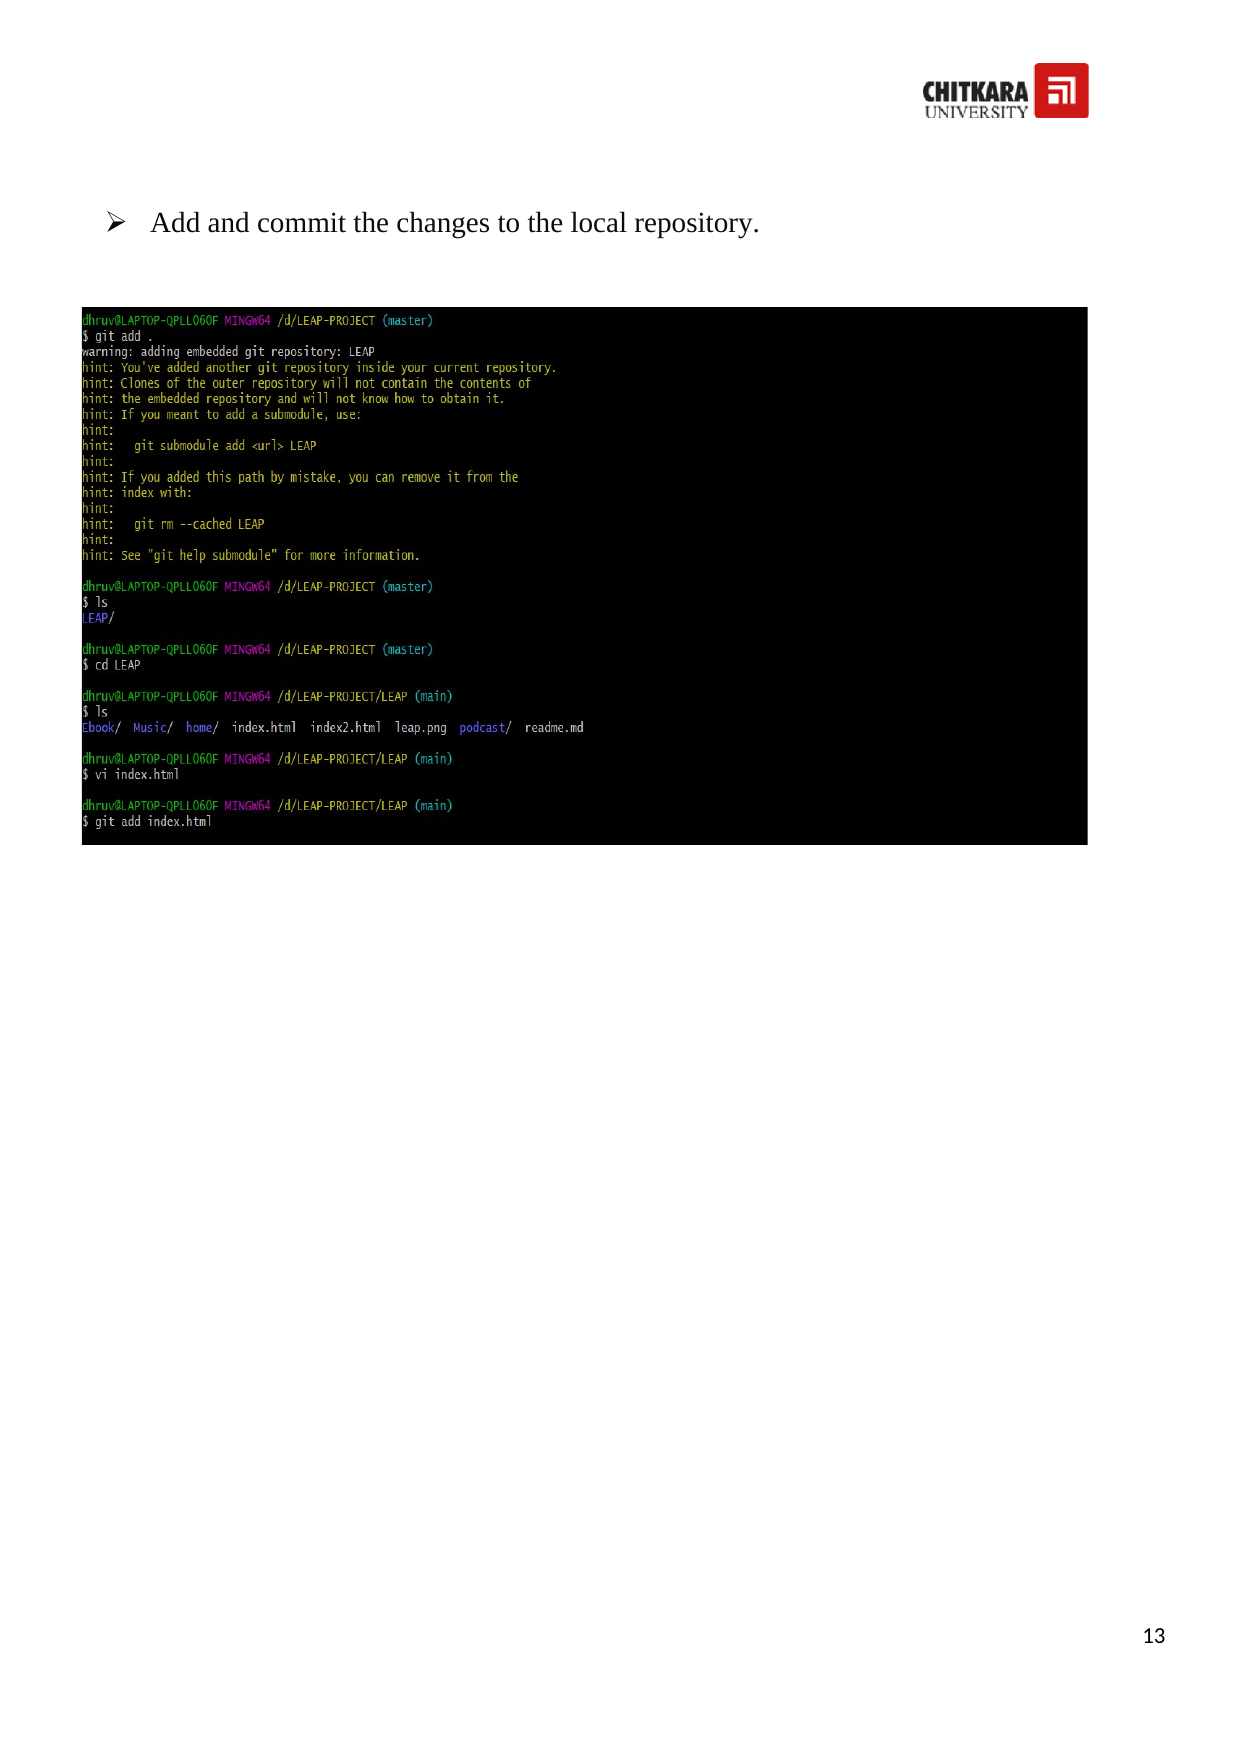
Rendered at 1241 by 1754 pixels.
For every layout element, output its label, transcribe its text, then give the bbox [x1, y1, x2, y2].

list Add and commit the changes to the local repository. [104, 202, 1165, 241]
picture [81, 307, 1088, 845]
picture [922, 62, 1089, 118]
